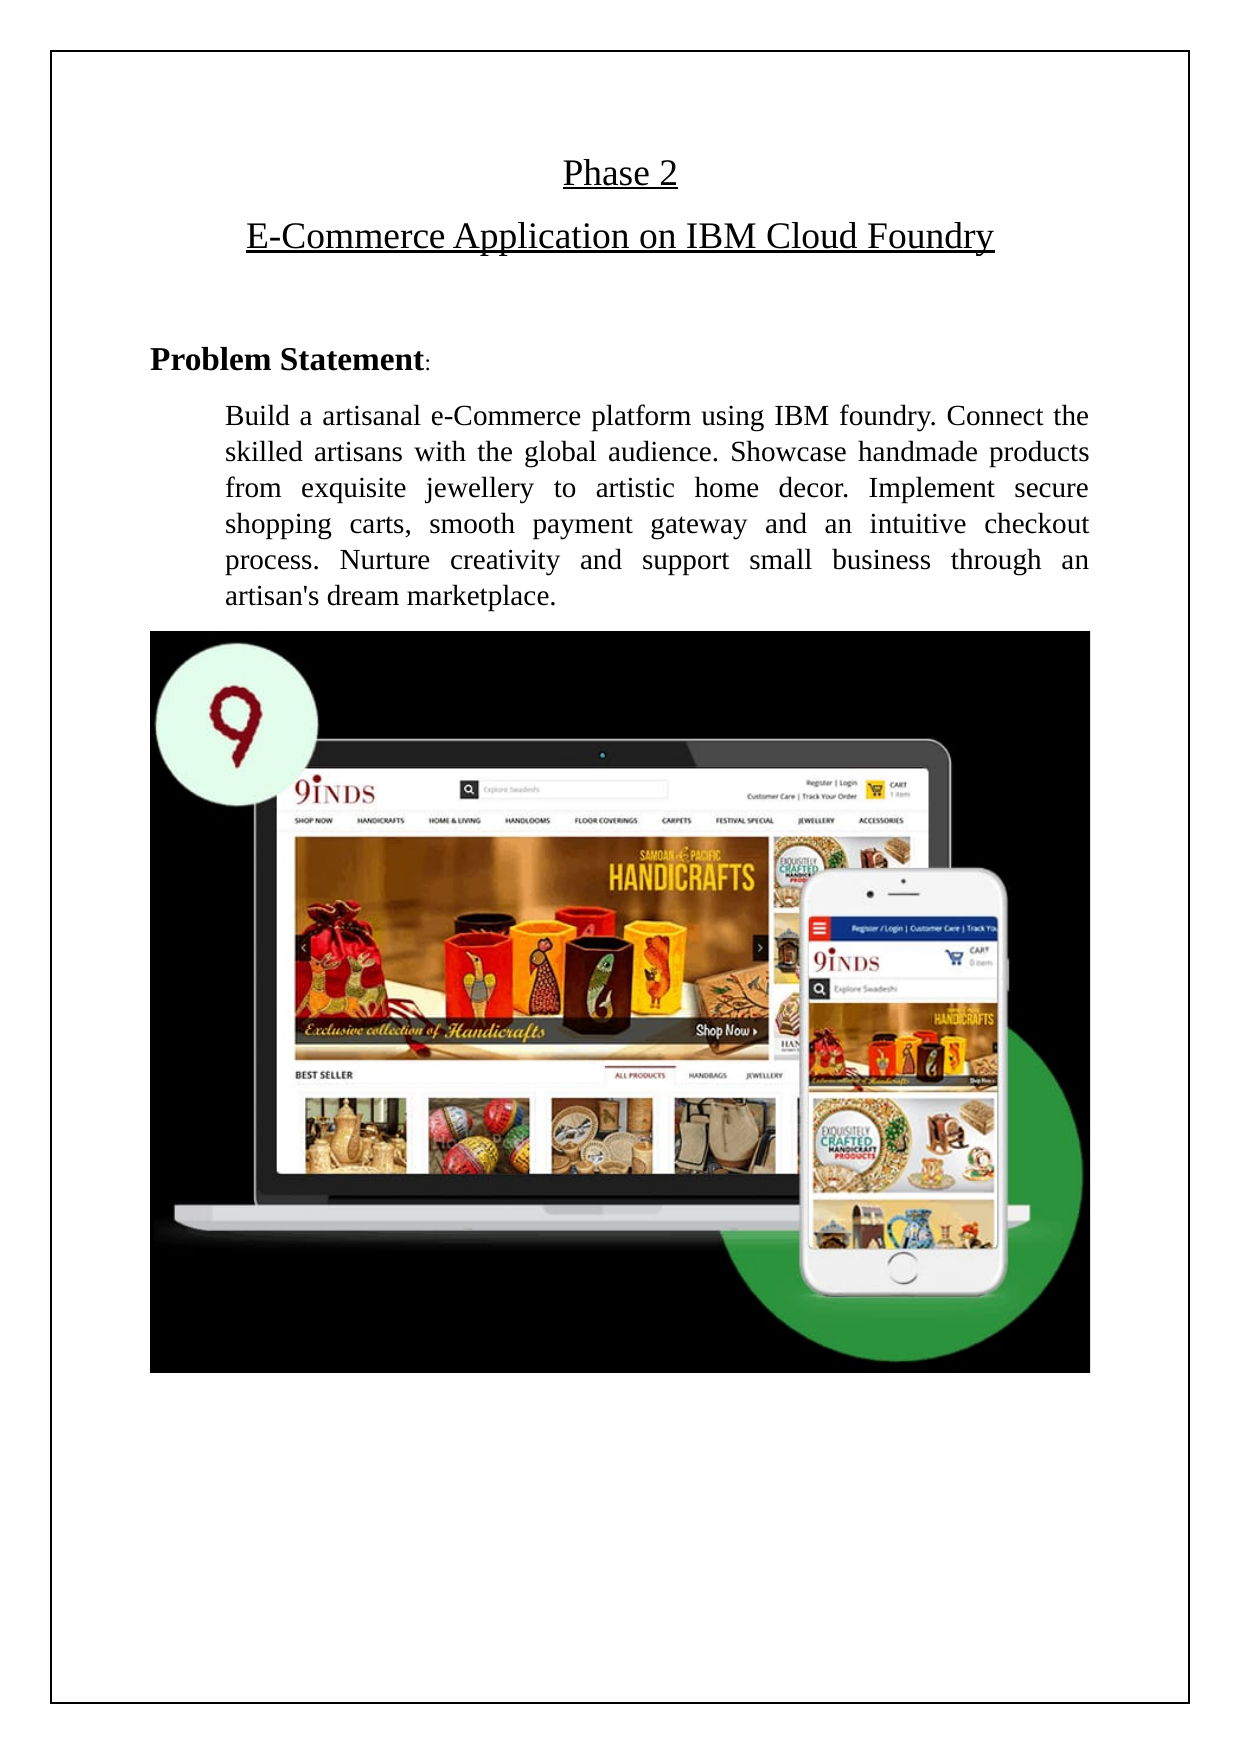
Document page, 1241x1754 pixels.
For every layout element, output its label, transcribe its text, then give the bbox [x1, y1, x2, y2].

picture [150, 631, 1091, 1373]
text E-Commerce Application on IBM Cloud Foundry [150, 213, 1090, 256]
text Phase 2 [150, 150, 1090, 193]
text Build a artisanal e-Commerce platform using IBM foundry. Connect the skilled artisans with the global audience. Showcase handmade products from exquisite jewellery to artistic home decor. Implement secure shopping carts, smooth payment gateway and an intuitive checkout process. Nurture creativity and support small business through an artisan's dream marketplace. [225, 398, 1090, 612]
text Problem Statement: [150, 340, 1090, 378]
